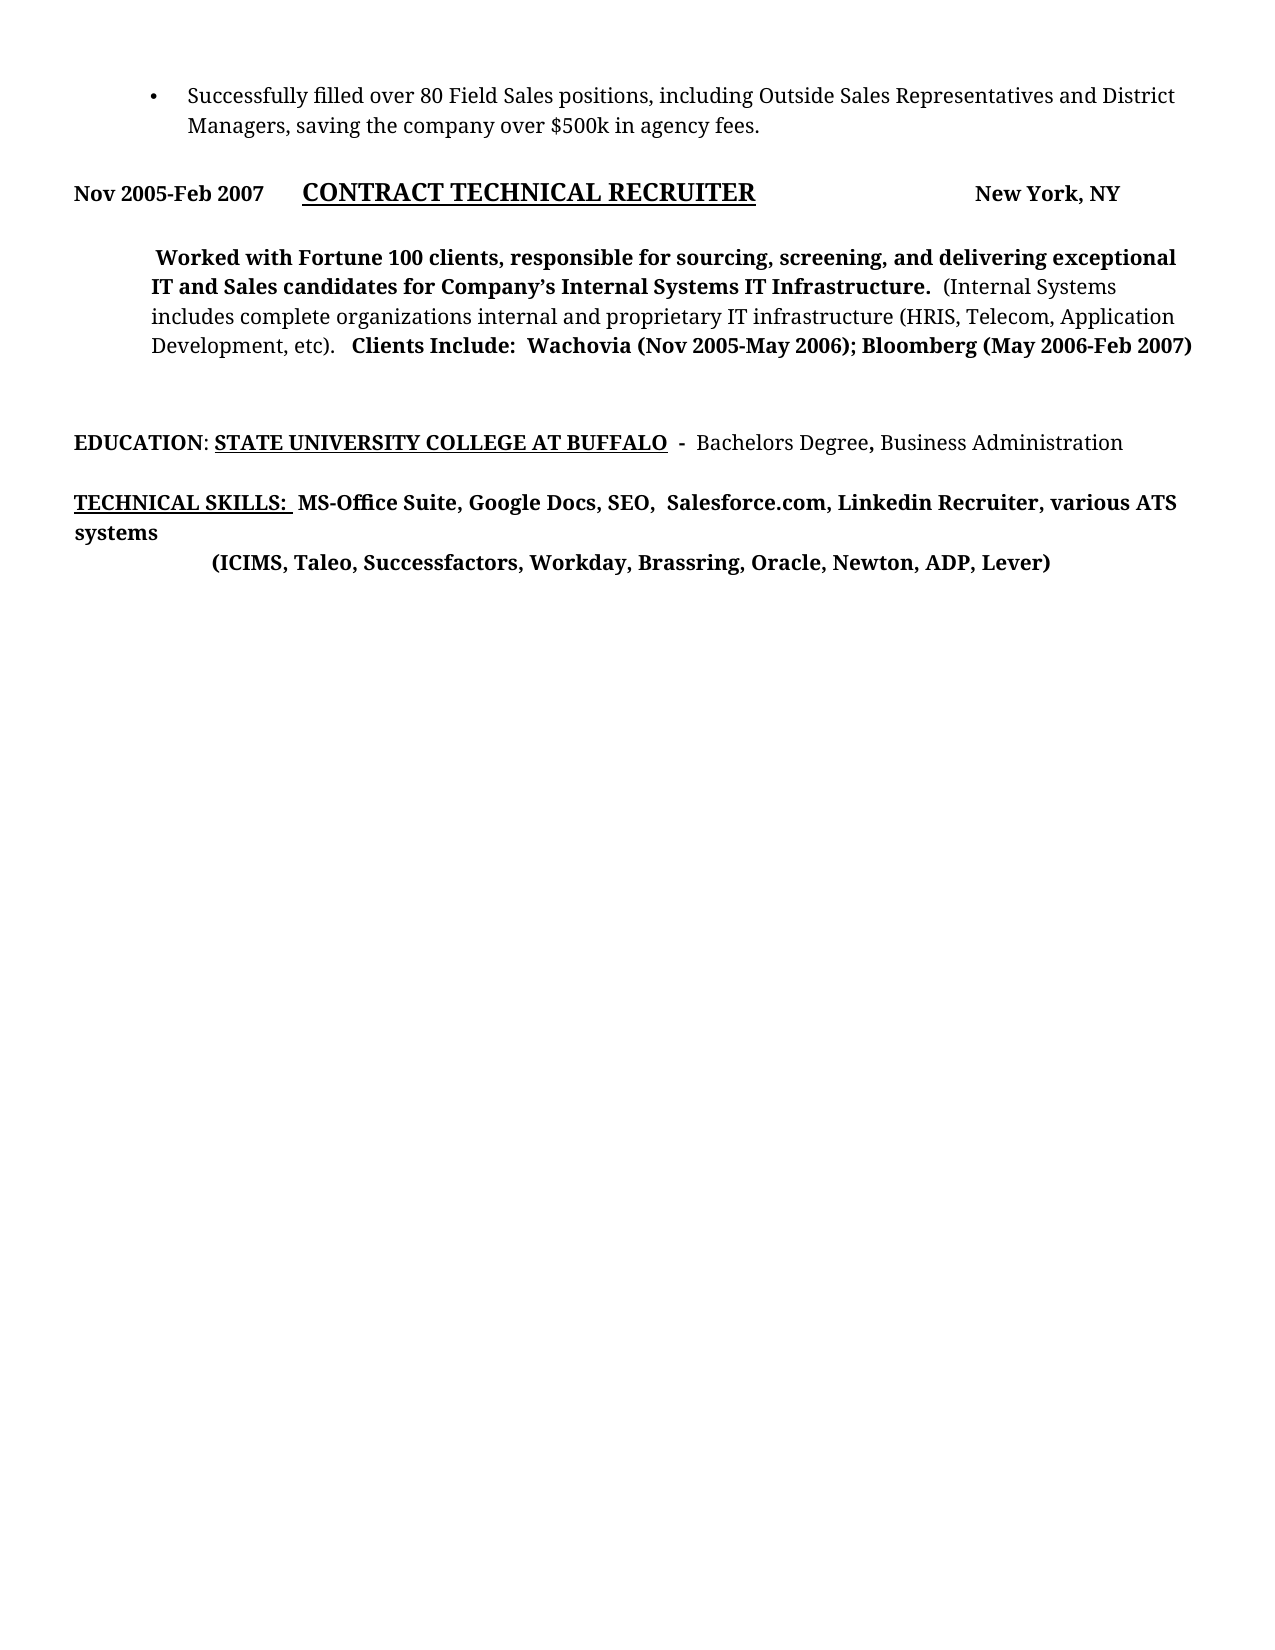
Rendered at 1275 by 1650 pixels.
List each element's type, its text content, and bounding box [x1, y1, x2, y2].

text Worked with Fortune 100 clients, responsible for sourcing, screening, and delivering exceptional IT and Sales candidates for Company’s Internal Systems IT Infrastructure. (Internal Systems includes complete organizations internal and proprietary IT infrastructure (HRIS, Telecom, Application Development, etc). Clients Include: Wachovia (Nov 2005-May 2006); Bloomberg (May 2006-Feb 2007) [150, 243, 1199, 360]
text EDUCATION: STATE UNIVERSITY COLLEGE AT BUFFALO - Bachelors Degree, Business Administration [73, 428, 1199, 456]
subtitle Nov 2005-Feb 2007 CONTRACT TECHNICAL RECRUITER New York, NY [73, 175, 1199, 209]
text TECHNICAL SKILLS: MS-Office Suite, Google Docs, SEO, Salesforce.com, Linkedin Recruiter, various ATS systems [73, 488, 1199, 546]
list Successfully filled over 80 Field Sales positions, including Outside Sales Representatives and District Managers, saving the company over $500k in agency fees. [150, 82, 1199, 139]
subtitle (ICIMS, Taleo, Successfactors, Workday, Brassring, Oracle, Newton, ADP, Lever) [76, 548, 1187, 576]
